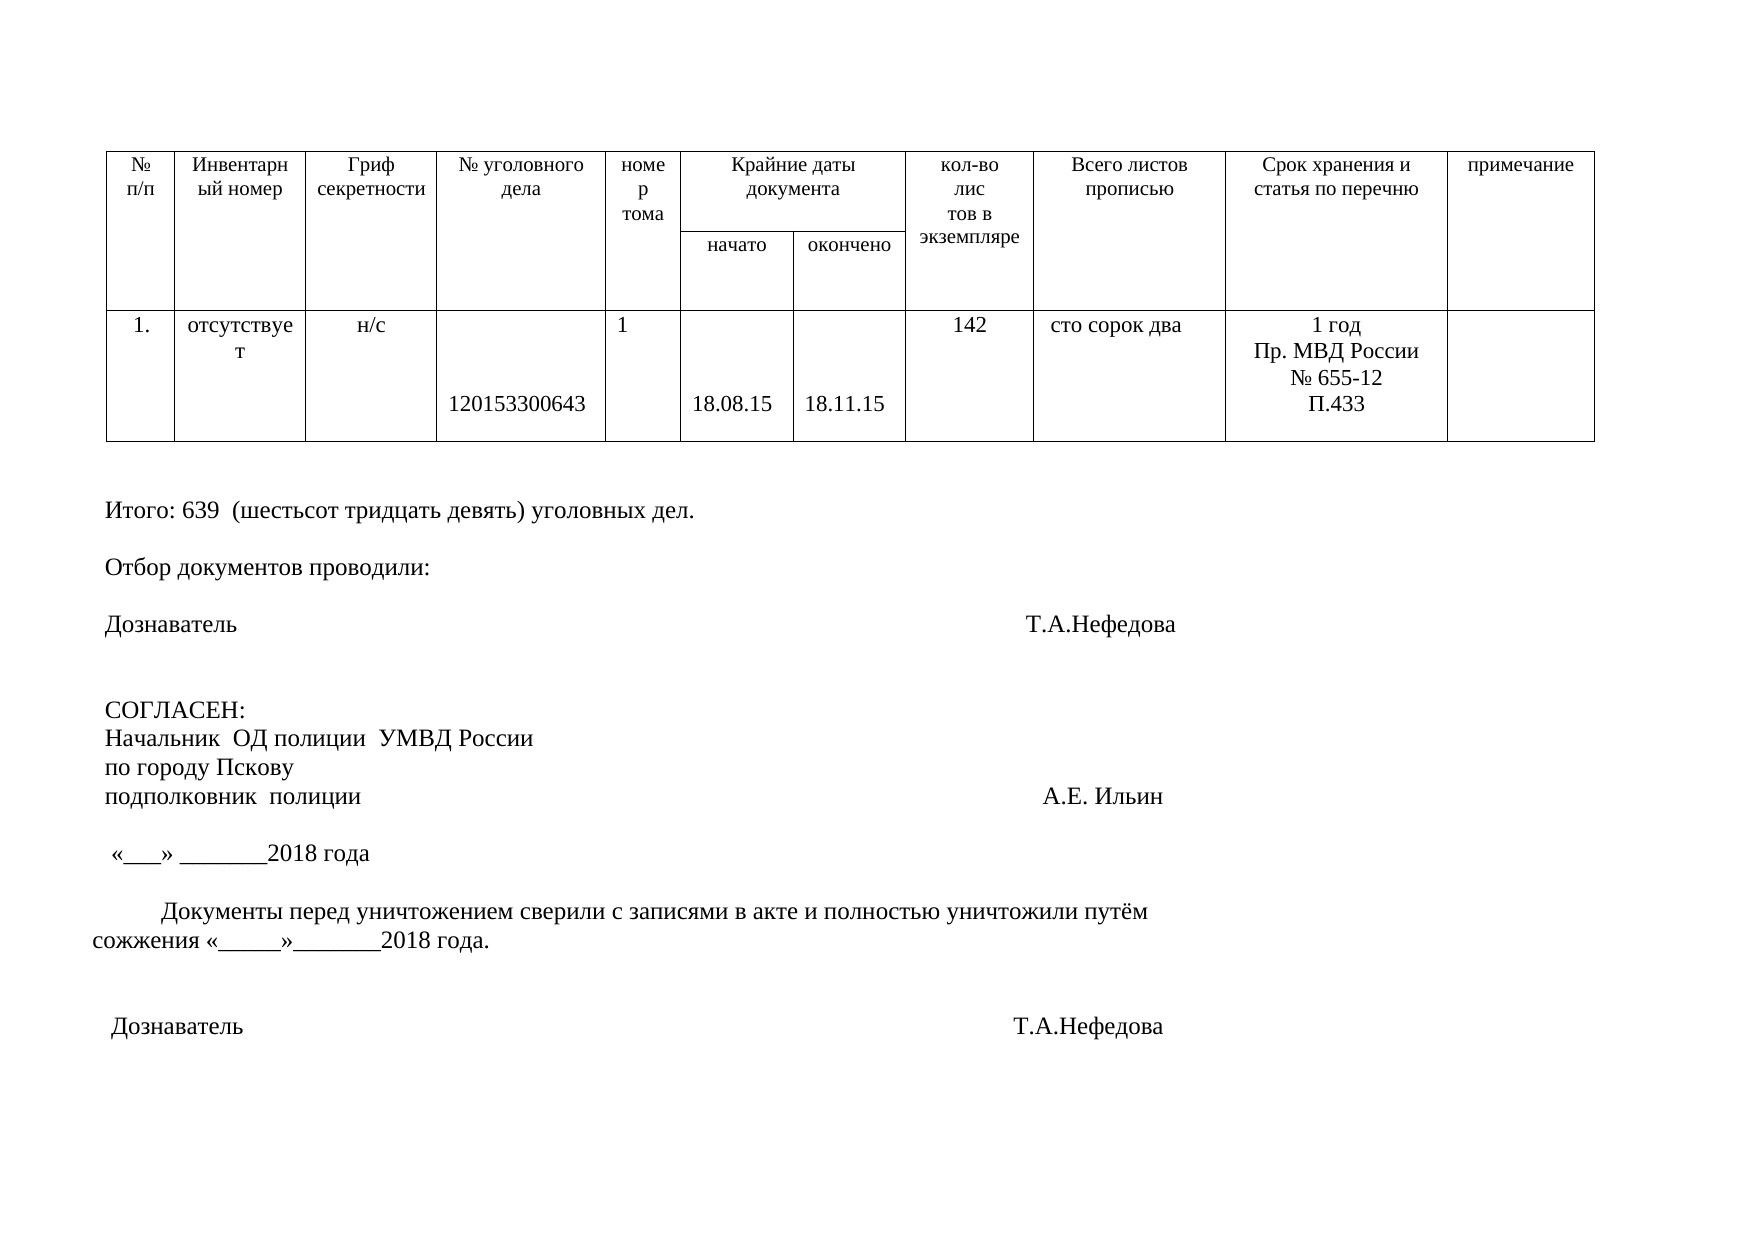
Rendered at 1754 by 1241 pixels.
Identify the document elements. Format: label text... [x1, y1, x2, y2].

table_cell н/с [306, 311, 436, 441]
table_cell 1 год Пр. МВД России № 655-12 П.433 [1226, 311, 1447, 441]
text Итого: 639 (шестьсот тридцать девять) уголовных дел. [29, 495, 1636, 524]
table_header номер тома [606, 152, 680, 310]
table_header Инвентарный номер [175, 152, 305, 310]
table_cell [1448, 311, 1594, 441]
table_header Всего листов прописью [1034, 152, 1225, 310]
table_cell отсутствует [175, 311, 305, 441]
table_header Крайние даты документа [681, 152, 905, 231]
text подполковник полиции А.Е. Ильин [29, 781, 1636, 810]
text сожжения «_____»_______2018 года. [29, 925, 1636, 953]
text Начальник ОД полиции УМВД России [29, 723, 1636, 752]
table_cell окончено [794, 232, 905, 310]
text Документы перед уничтожением сверили с записями в акте и полностью уничтожили путём [29, 896, 1636, 925]
text Отбор документов проводили: [29, 552, 1636, 581]
table_cell 18.08.15 [681, 311, 793, 441]
text «___» _______2018 года [29, 838, 1636, 867]
table_cell 1 [606, 311, 680, 441]
text по городу Пскову [29, 752, 1636, 781]
table_header Срок хранения и статья по перечню [1226, 152, 1447, 310]
table_cell 18.11.15 [794, 311, 905, 441]
table_header примечание [1448, 152, 1594, 310]
table_cell начато [681, 232, 793, 310]
table_cell 120153300643 [437, 311, 605, 441]
table_header № уголовного дела [437, 152, 605, 310]
table_header № п/п [107, 152, 174, 310]
table_cell сто сорок два [1034, 311, 1225, 441]
text Дознаватель Т.А.Нефедова [29, 609, 1636, 638]
table_header Гриф секретности [306, 152, 436, 310]
table_cell 142 [906, 311, 1033, 441]
text СОГЛАСЕН: [29, 695, 1636, 723]
table_cell [107, 311, 174, 441]
table_header кол-во лис тов в экземпляре [906, 152, 1033, 310]
text Дознаватель Т.А.Нефедова [29, 1011, 1636, 1040]
